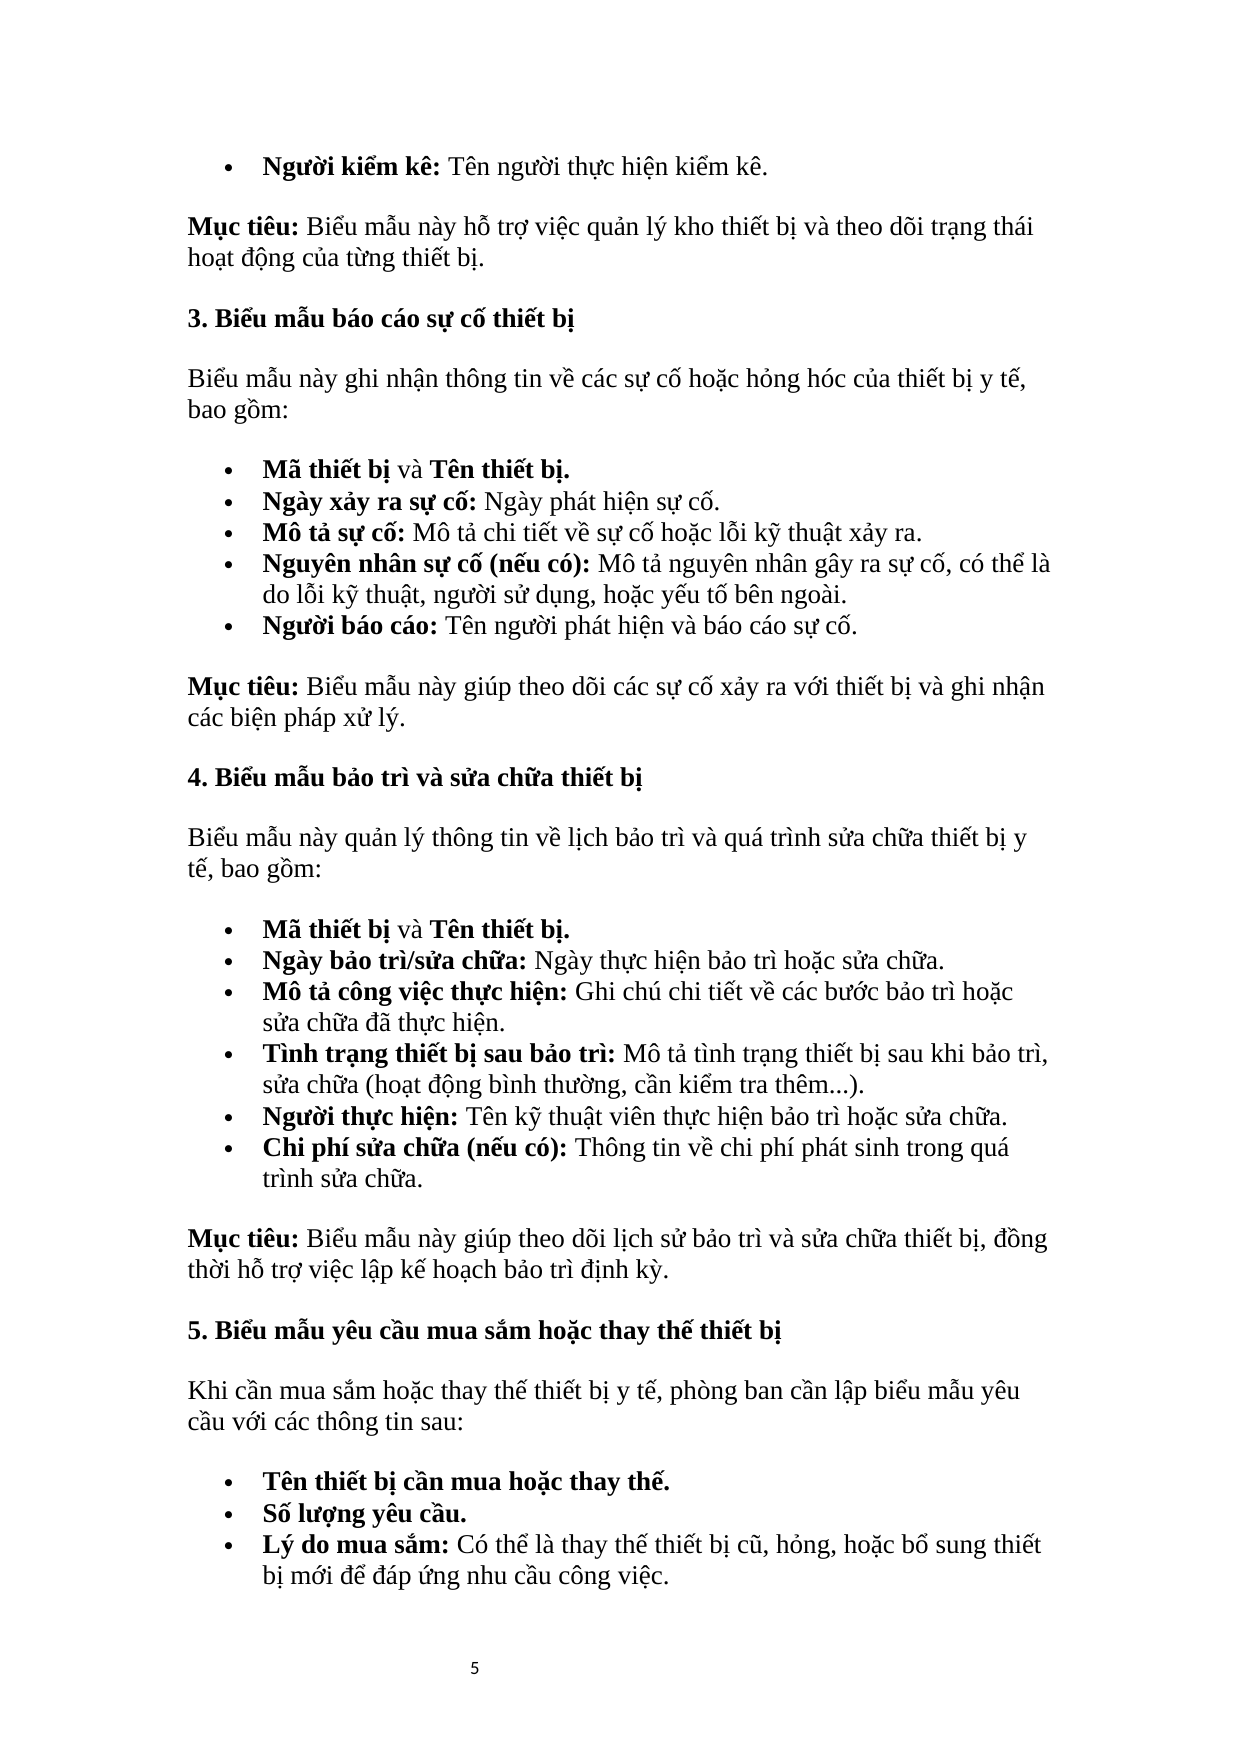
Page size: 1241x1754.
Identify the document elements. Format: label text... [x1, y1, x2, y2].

subtitle 5. Biểu mẫu yêu cầu mua sắm hoặc thay thế thiết bị [187, 1314, 1053, 1345]
text Biểu mẫu này ghi nhận thông tin về các sự cố hoặc hỏng hóc của thiết bị y tế, bao gồm: [187, 362, 1053, 424]
list Mã thiết bị và Tên thiết bị. [225, 453, 1053, 485]
list Lý do mua sắm: Có thể là thay thế thiết bị cũ, hỏng, hoặc bổ sung thiết bị mới để đáp ứng nhu cầu công việc. [225, 1528, 1053, 1590]
text Biểu mẫu này quản lý thông tin về lịch bảo trì và quá trình sửa chữa thiết bị y tế, bao gồm: [187, 821, 1053, 884]
list Người thực hiện: Tên kỹ thuật viên thực hiện bảo trì hoặc sửa chữa. [225, 1100, 1053, 1131]
list Chi phí sửa chữa (nếu có): Thông tin về chi phí phát sinh trong quá trình sửa chữa. [225, 1131, 1053, 1193]
list Nguyên nhân sự cố (nếu có): Mô tả nguyên nhân gây ra sự cố, có thể là do lỗi kỹ thuật, người sử dụng, hoặc yếu tố bên ngoài. [225, 547, 1053, 609]
list Người báo cáo: Tên người phát hiện và báo cáo sự cố. [225, 609, 1053, 640]
text Mục tiêu: Biểu mẫu này giúp theo dõi các sự cố xảy ra với thiết bị và ghi nhận các biện pháp xử lý. [187, 669, 1053, 732]
list Số lượng yêu cầu. [225, 1497, 1053, 1528]
list Mô tả sự cố: Mô tả chi tiết về sự cố hoặc lỗi kỹ thuật xảy ra. [225, 516, 1053, 547]
list Ngày xảy ra sự cố: Ngày phát hiện sự cố. [225, 485, 1053, 516]
subtitle 4. Biểu mẫu bảo trì và sửa chữa thiết bị [187, 761, 1053, 792]
text Khi cần mua sắm hoặc thay thế thiết bị y tế, phòng ban cần lập biểu mẫu yêu cầu với các thông tin sau: [187, 1374, 1053, 1436]
list Tên thiết bị cần mua hoặc thay thế. [225, 1466, 1053, 1497]
subtitle 3. Biểu mẫu báo cáo sự cố thiết bị [187, 302, 1053, 333]
list Mã thiết bị và Tên thiết bị. [225, 913, 1053, 944]
list Ngày bảo trì/sửa chữa: Ngày thực hiện bảo trì hoặc sửa chữa. [225, 944, 1053, 975]
list Mô tả công việc thực hiện: Ghi chú chi tiết về các bước bảo trì hoặc sửa chữa đã thực hiện. [225, 975, 1053, 1037]
text Mục tiêu: Biểu mẫu này hỗ trợ việc quản lý kho thiết bị và theo dõi trạng thái hoạt động của từng thiết bị. [187, 210, 1053, 273]
list Người kiểm kê: Tên người thực hiện kiểm kê. [225, 150, 1053, 181]
list Tình trạng thiết bị sau bảo trì: Mô tả tình trạng thiết bị sau khi bảo trì, sửa chữa (hoạt động bình thường, cần kiểm tra thêm...). [225, 1037, 1053, 1100]
text Mục tiêu: Biểu mẫu này giúp theo dõi lịch sử bảo trì và sửa chữa thiết bị, đồng thời hỗ trợ việc lập kế hoạch bảo trì định kỳ. [187, 1222, 1053, 1284]
